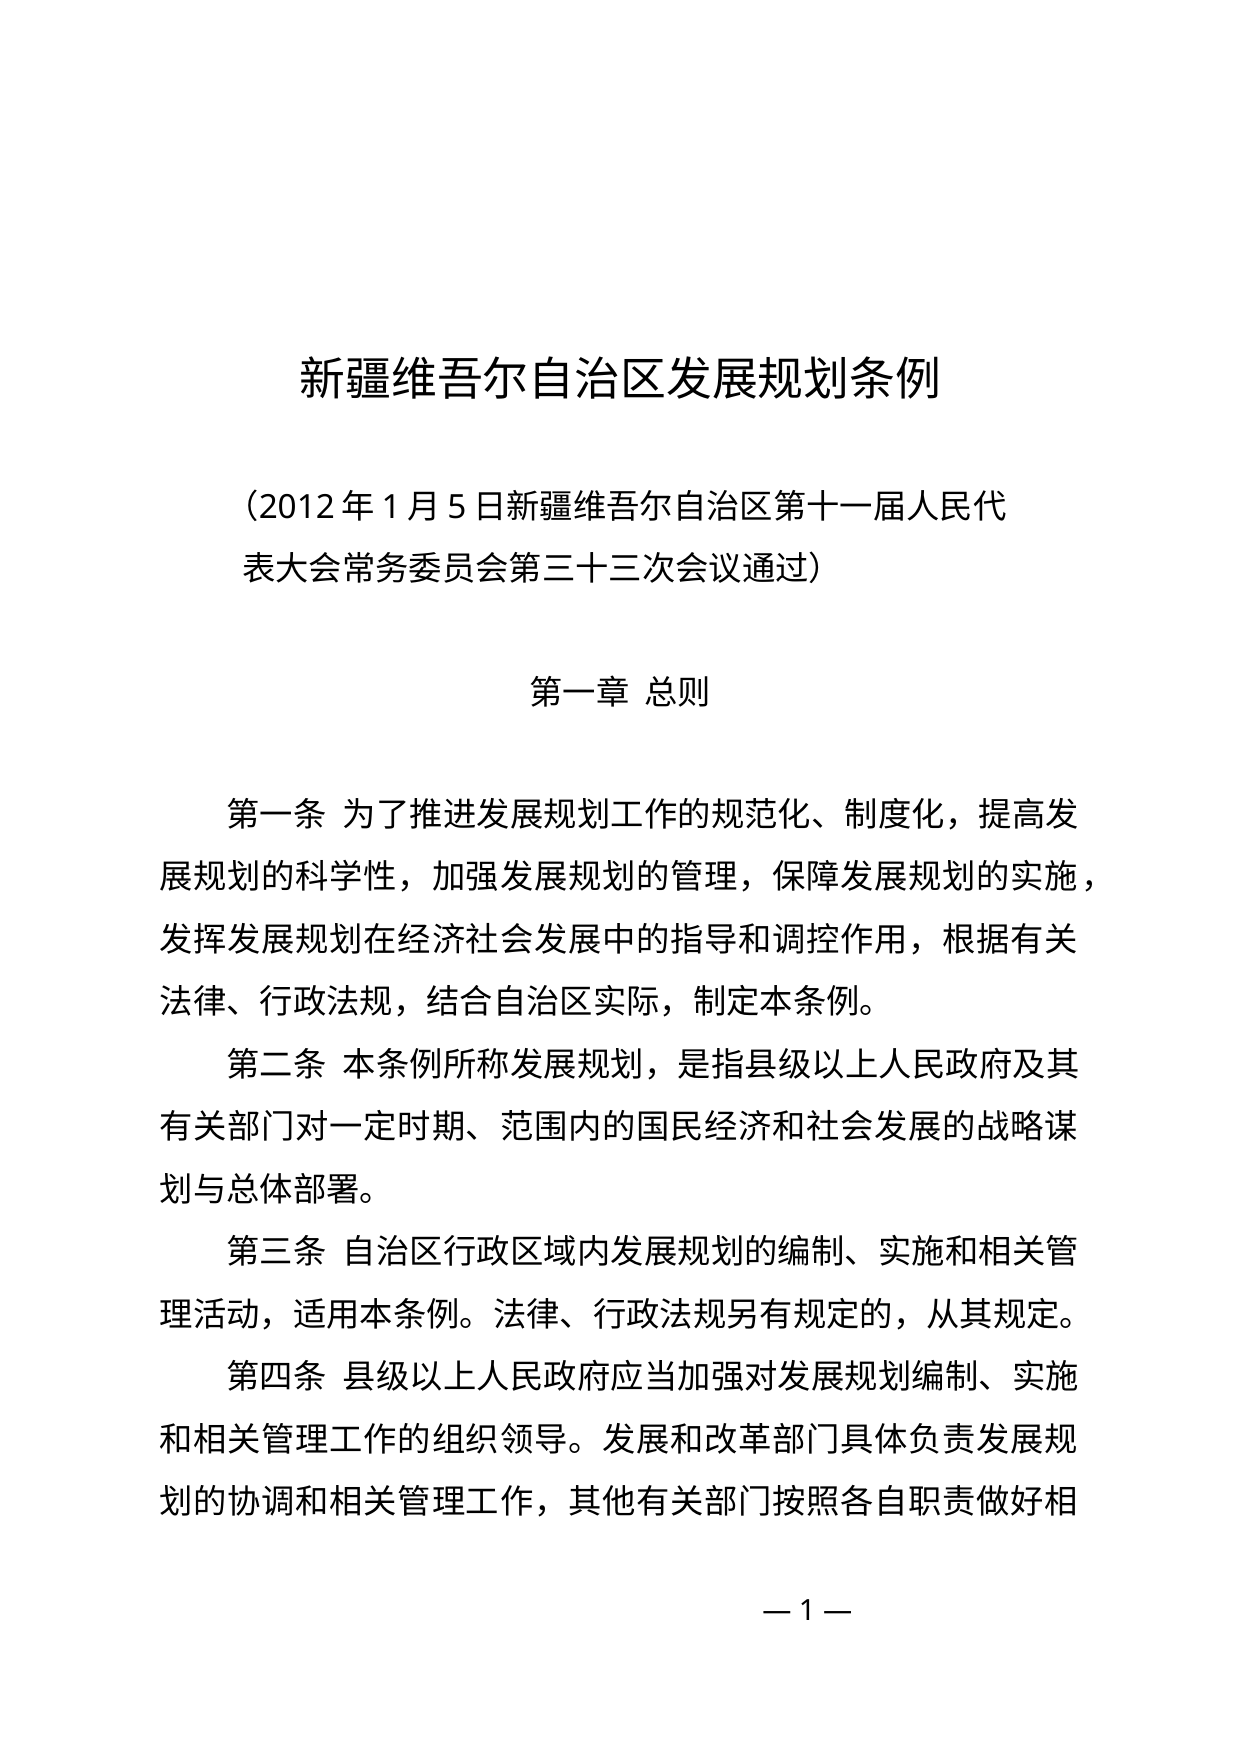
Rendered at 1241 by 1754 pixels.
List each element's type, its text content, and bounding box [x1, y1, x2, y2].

text 第二条 本条例所称发展规划，是指县级以上人民政府及其有关部门对一定时期、范围内的国民经济和社会发展的战略谋划与总体部署。 [159, 1026, 1081, 1214]
text 第一条 为了推进发展规划工作的规范化、制度化，提高发展规划的科学性，加强发展规划的管理，保障发展规划的实施，发挥发展规划在经济社会发展中的指导和调控作用，根据有关法律、行政法规，结合自治区实际，制定本条例。 [159, 776, 1081, 1026]
text 第三条 自治区行政区域内发展规划的编制、实施和相关管理活动，适用本条例。法律、行政法规另有规定的，从其规定。 [159, 1214, 1081, 1339]
text 新疆维吾尔自治区发展规划条例 [159, 345, 1081, 408]
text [159, 1339, 1081, 1526]
text 第一章 总则 [159, 653, 1081, 714]
text （2012年1月5日新疆维吾尔自治区第十一届人民代表大会常务委员会第三十三次会议通过） [225, 468, 1015, 593]
